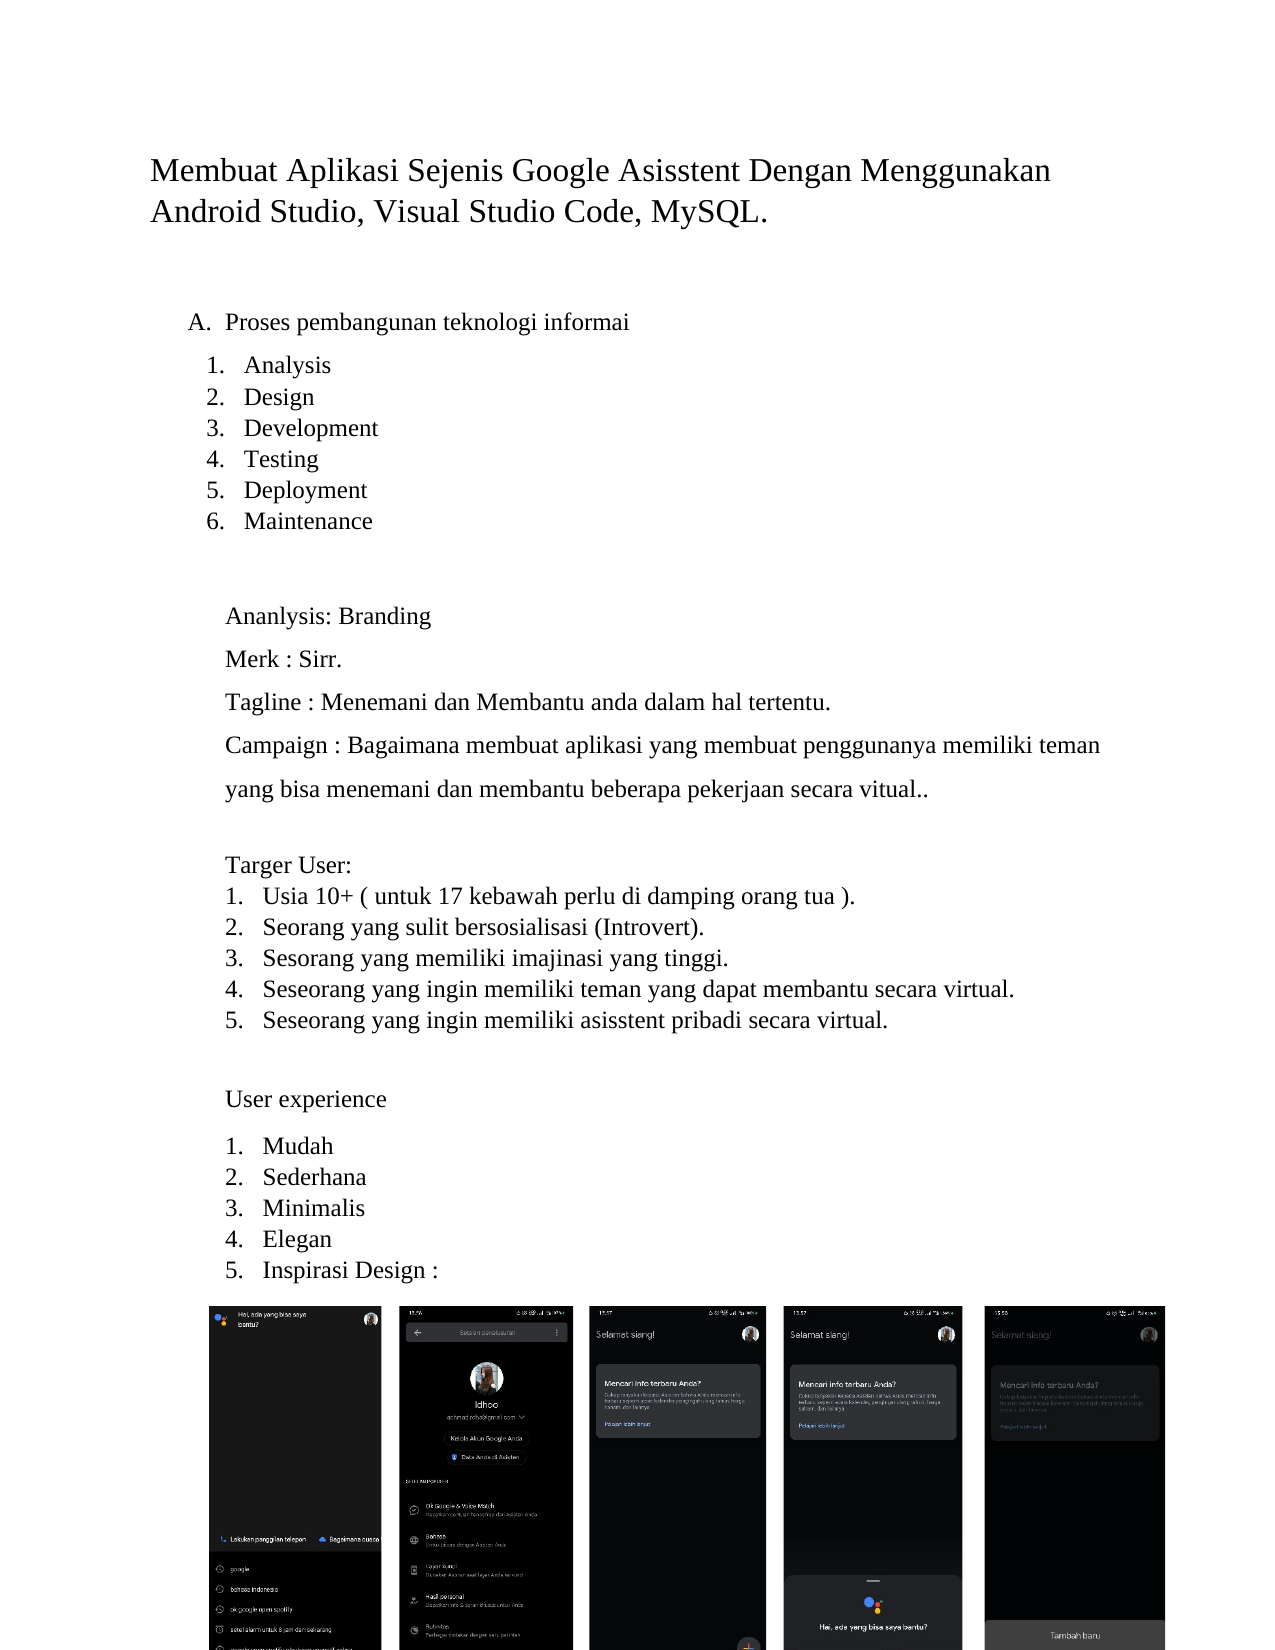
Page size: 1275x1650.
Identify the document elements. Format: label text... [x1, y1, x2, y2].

list Maintenance [206, 506, 1125, 534]
text Membuat Aplikasi Sejenis Google Asisstent Dengan Menggunakan Android Studio, Visual Studio Code, MySQL. [150, 150, 1125, 230]
list Tagline : Menemani dan Membantu anda dalam hal tertentu. [225, 687, 1125, 716]
list Design [206, 382, 1125, 410]
list Minimalis [225, 1193, 1125, 1222]
picture [399, 1306, 574, 1650]
list Seseorang yang ingin memiliki teman yang dapat membantu secara virtual. [225, 974, 1125, 1003]
list Testing [206, 444, 1125, 472]
list Seorang yang sulit bersosialisasi (Introvert). [225, 912, 1125, 941]
list Development [206, 413, 1125, 441]
list Analysis [206, 351, 1125, 379]
picture [589, 1306, 767, 1650]
text User experience [225, 1084, 1125, 1112]
list Seseorang yang ingin memiliki asisstent pribadi secara virtual. [225, 1005, 1125, 1034]
list Mudah [225, 1131, 1125, 1160]
list Campaign : Bagaimana membuat aplikasi yang membuat penggunanya memiliki teman yang bisa menemani dan membantu beberapa pekerjaan secara vitual.. [225, 731, 1125, 802]
picture [984, 1306, 1166, 1650]
list Targer User: [225, 850, 1125, 878]
list Inspirasi Design : [225, 1256, 1125, 1284]
list Deployment [206, 475, 1125, 503]
picture [209, 1306, 382, 1650]
list Usia 10+ ( untuk 17 kebawah perlu di damping orang tua ). [225, 881, 1125, 909]
list Proses pembangunan teknologi informai [187, 307, 1125, 336]
list Merk : Sirr. [225, 644, 1125, 673]
picture [783, 1306, 963, 1650]
list Elegan [225, 1224, 1125, 1253]
list Sesorang yang memiliki imajinasi yang tinggi. [225, 943, 1125, 972]
list Sederhana [225, 1162, 1125, 1191]
list Ananlysis: Branding [225, 601, 1125, 630]
